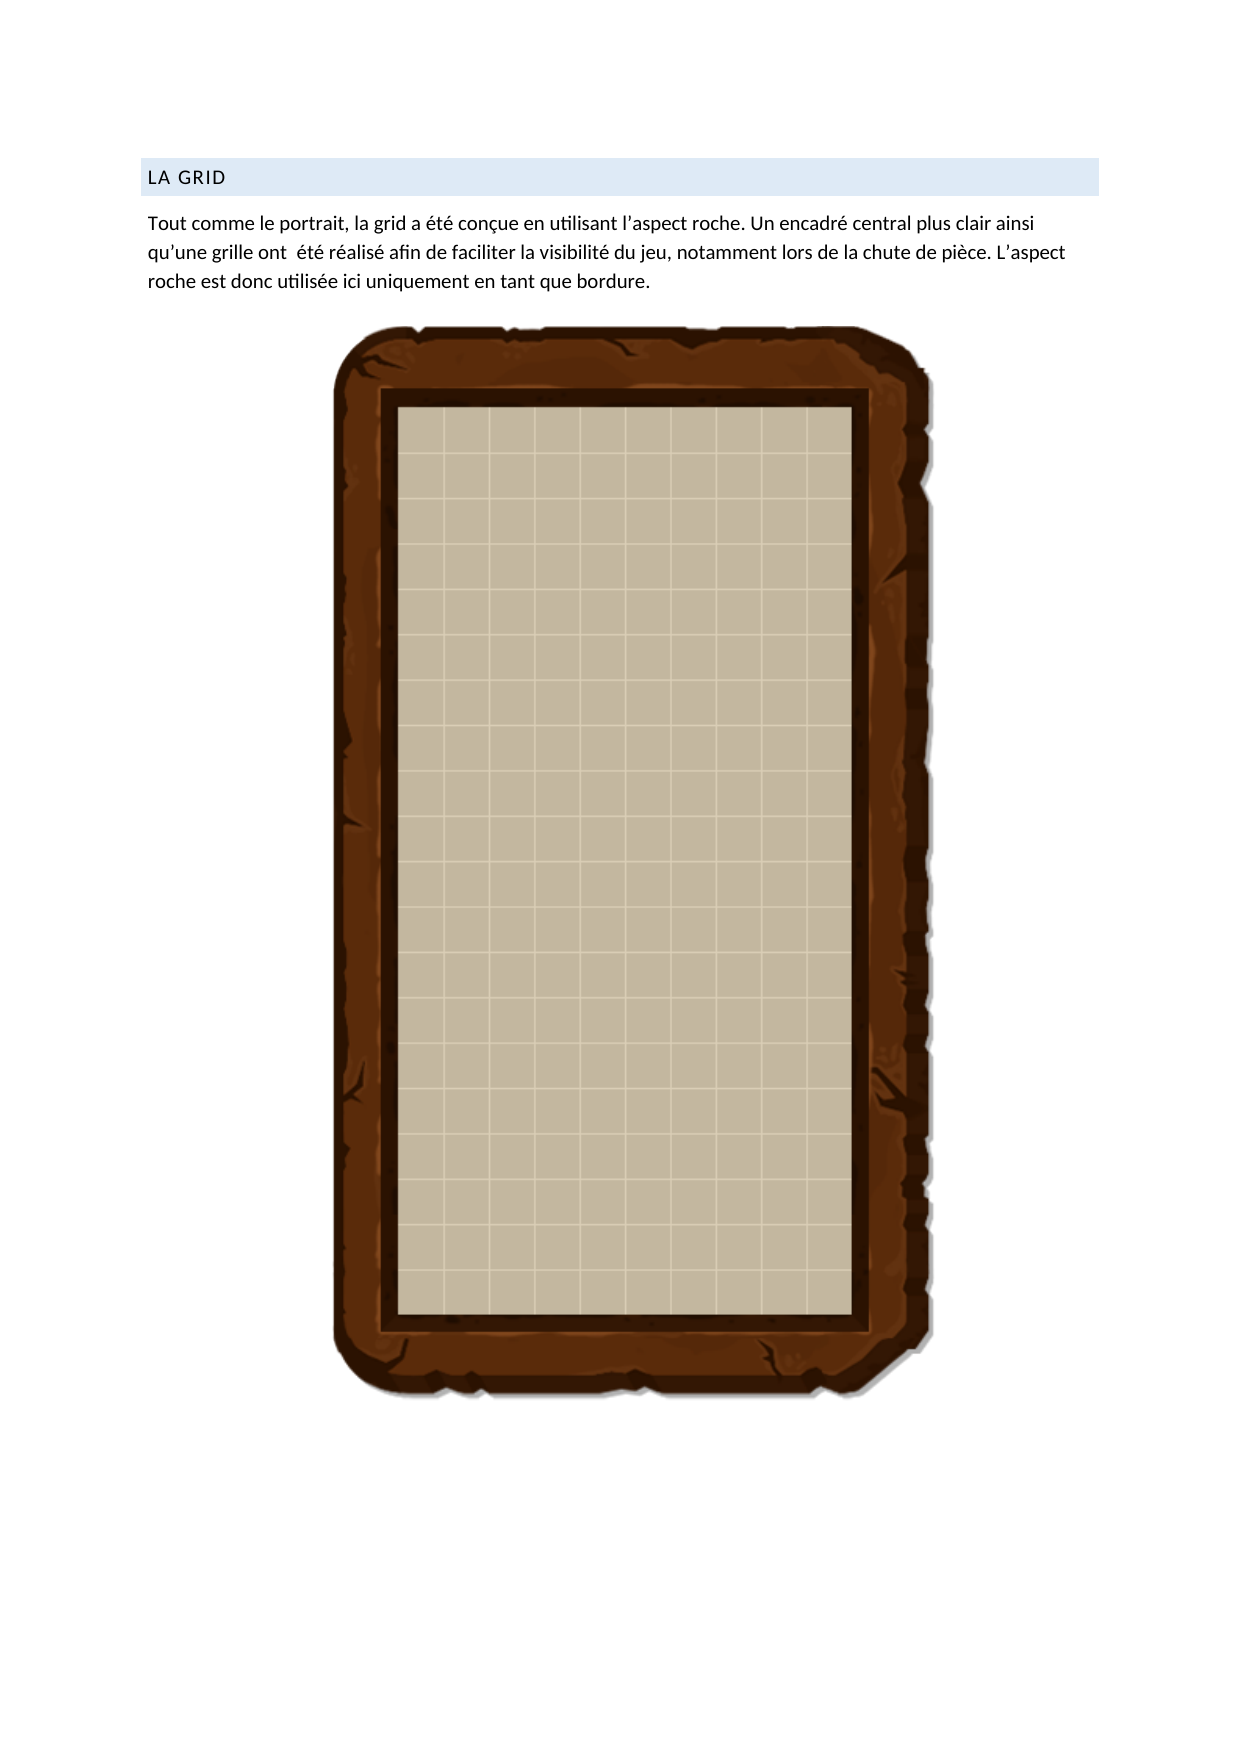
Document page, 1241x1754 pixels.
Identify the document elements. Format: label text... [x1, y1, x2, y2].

picture [331, 326, 938, 1401]
subtitle La grid [148, 164, 1093, 190]
text Tout comme le portrait, la grid a été conçue en utilisant l’aspect roche. Un encadré central plus clair ainsi qu’une grille ont été réalisé afin de faciliter la visibilité du jeu, notamment lors de la chute de pièce. L’aspect roche est donc utilisée ici uniquement en tant que bordure. [148, 210, 1093, 294]
